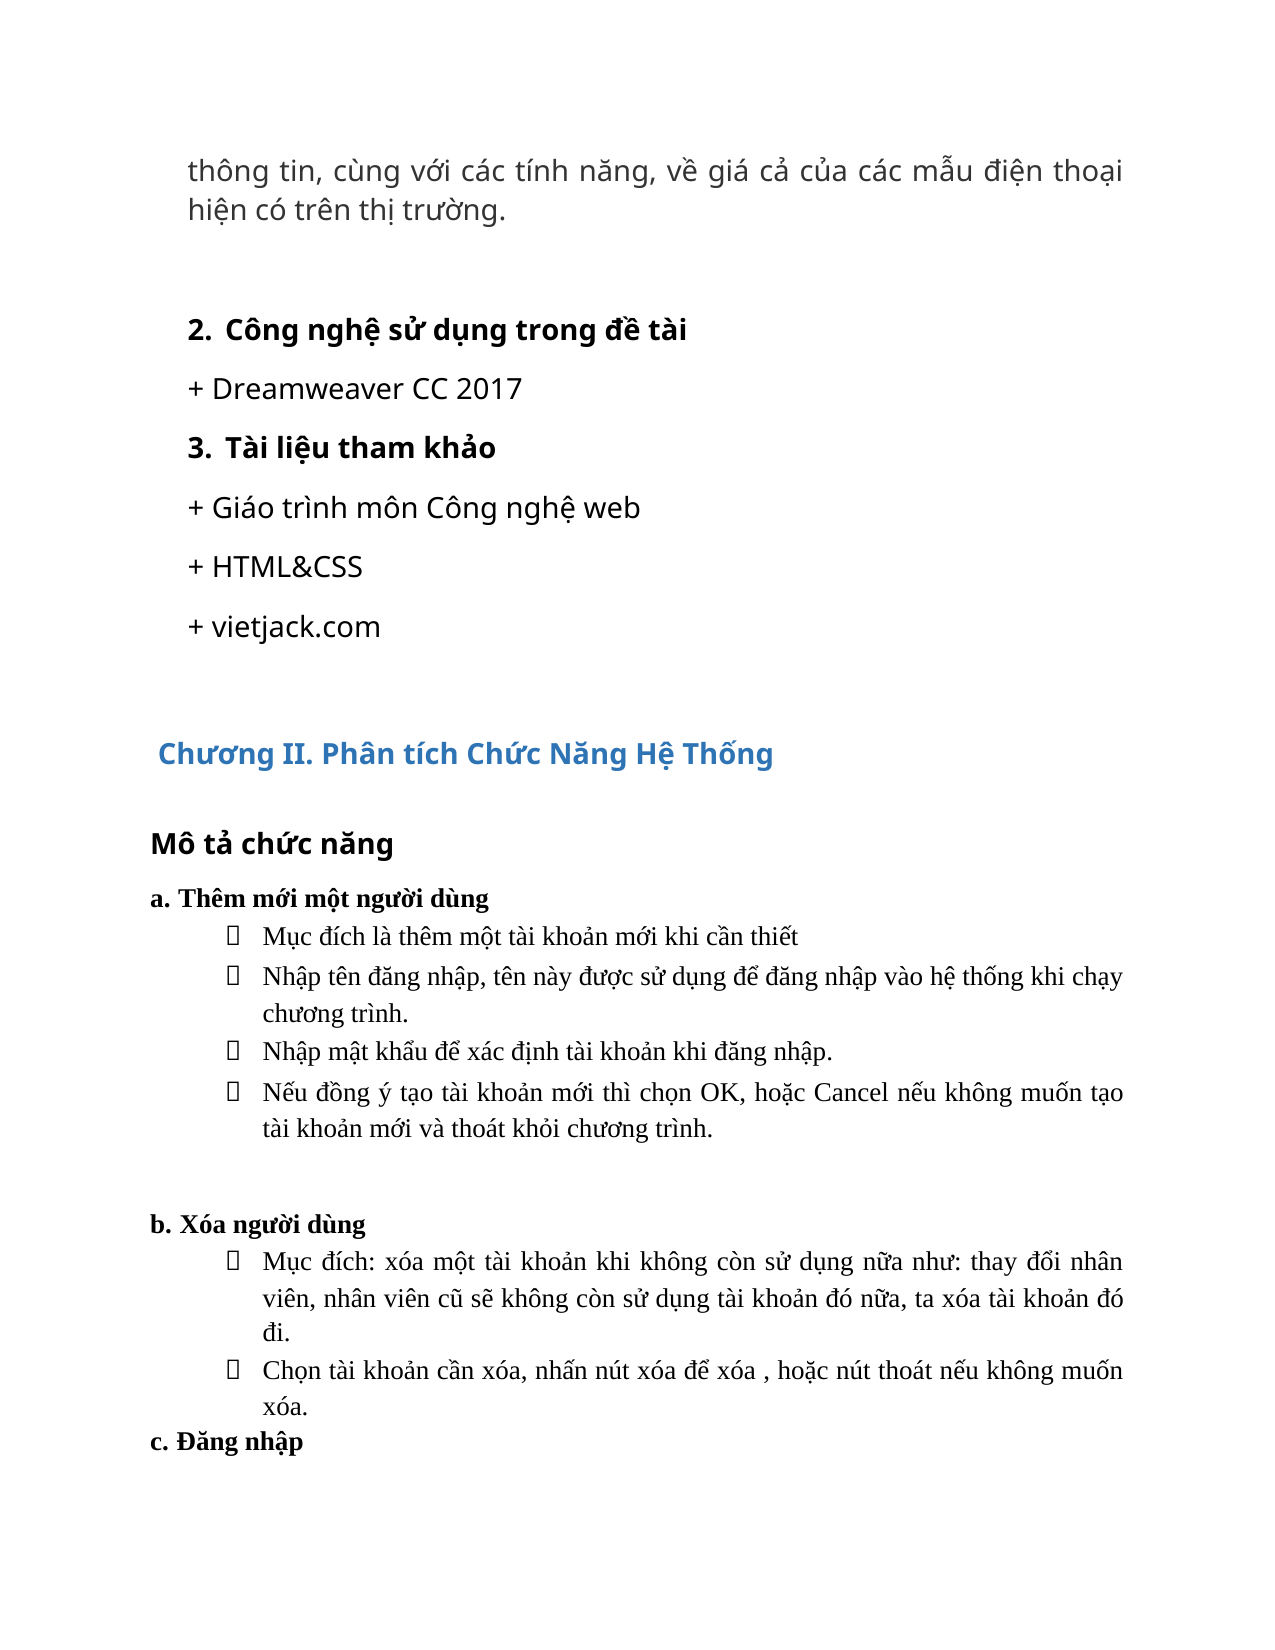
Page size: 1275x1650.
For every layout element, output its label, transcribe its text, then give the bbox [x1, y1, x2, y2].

list Nếu đồng ý tạo tài khoản mới thì chọn OK, hoặc Cancel nếu không muốn tạo tài khoản mới và thoát khỏi chương trình. [225, 1072, 1125, 1143]
subtitle b. Xóa người dùng [150, 1208, 1125, 1239]
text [187, 150, 1125, 229]
list Công nghệ sử dụng trong đề tài [187, 309, 1125, 348]
text Mô tả chức năng [150, 823, 1125, 863]
subtitle Chương II. Phân tích Chức Năng Hệ Thống [150, 733, 1125, 773]
list Nhập mật khẩu để xác định tài khoản khi đăng nhập. [225, 1031, 1125, 1068]
text + HTML&CSS [187, 547, 1125, 586]
text + vietjack.com [187, 606, 1125, 646]
subtitle c. Đăng nhập [150, 1425, 1125, 1456]
list Chọn tài khoản cần xóa, nhấn nút xóa để xóa , hoặc nút thoát nếu không muốn xóa. [225, 1350, 1125, 1421]
subtitle a. Thêm mới một người dùng [150, 883, 1125, 914]
list Mục đích là thêm một tài khoản mới khi cần thiết [225, 916, 1125, 953]
list Mục đích: xóa một tài khoản khi không còn sử dụng nữa như: thay đổi nhân viên, nhân viên cũ sẽ không còn sử dụng tài khoản đó nữa, ta xóa tài khoản đó đi. [225, 1242, 1125, 1347]
list Tài liệu tham khảo [187, 428, 1125, 467]
text + Dreamweaver CC 2017 [187, 368, 1125, 408]
list Nhập tên đăng nhập, tên này được sử dụng để đăng nhập vào hệ thống khi chạy chương trình. [225, 957, 1125, 1028]
text + Giáo trình môn Công nghệ web [187, 487, 1125, 527]
